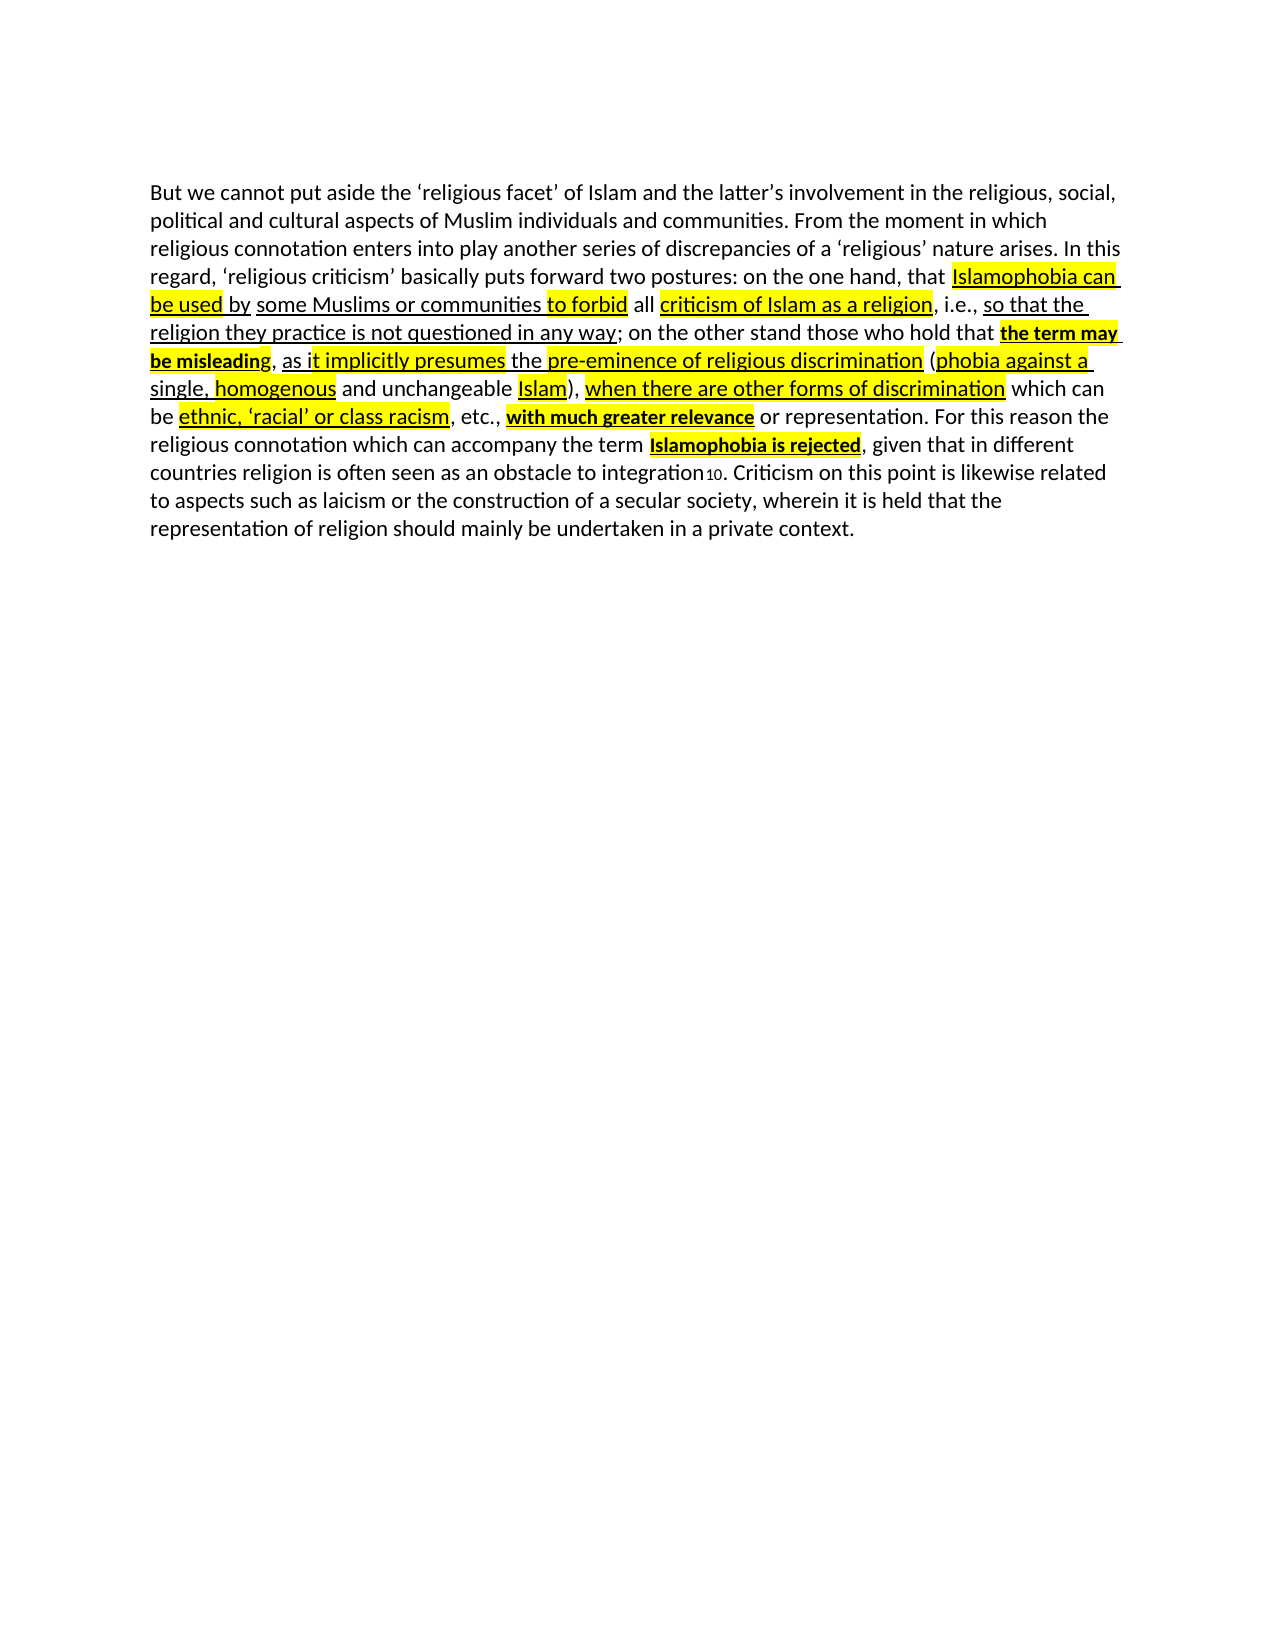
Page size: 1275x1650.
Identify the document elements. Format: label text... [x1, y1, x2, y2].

text But we cannot put aside the ‘religious facet’ of Islam and the latter’s involvement in the religious, social, political and cultural aspects of Muslim individuals and communities. From the moment in which religious connotation enters into play another series of discrepancies of a ‘religious’ nature arises. In this regard, ‘religious criticism’ basically puts forward two postures: on the one hand, that Islamophobia can be used by some Muslims or communities to forbid all criticism of Islam as a religion, i.e., so that the religion they practice is not questioned in any way; on the other stand those who hold that the term may be misleading, as it implicitly presumes the pre-eminence of religious discrimination (phobia against a single, homogenous and unchangeable Islam), when there are other forms of discrimination which can be ethnic, ‘racial’ or class racism, etc., with much greater relevance or representation. For this reason the religious connotation which can accompany the term Islamophobia is rejected, given that in different countries religion is often seen as an obstacle to integration10. Criticism on this point is likewise related to aspects such as laicism or the construction of a secular society, wherein it is held that the representation of religion should mainly be undertaken in a private context. [150, 178, 1125, 542]
